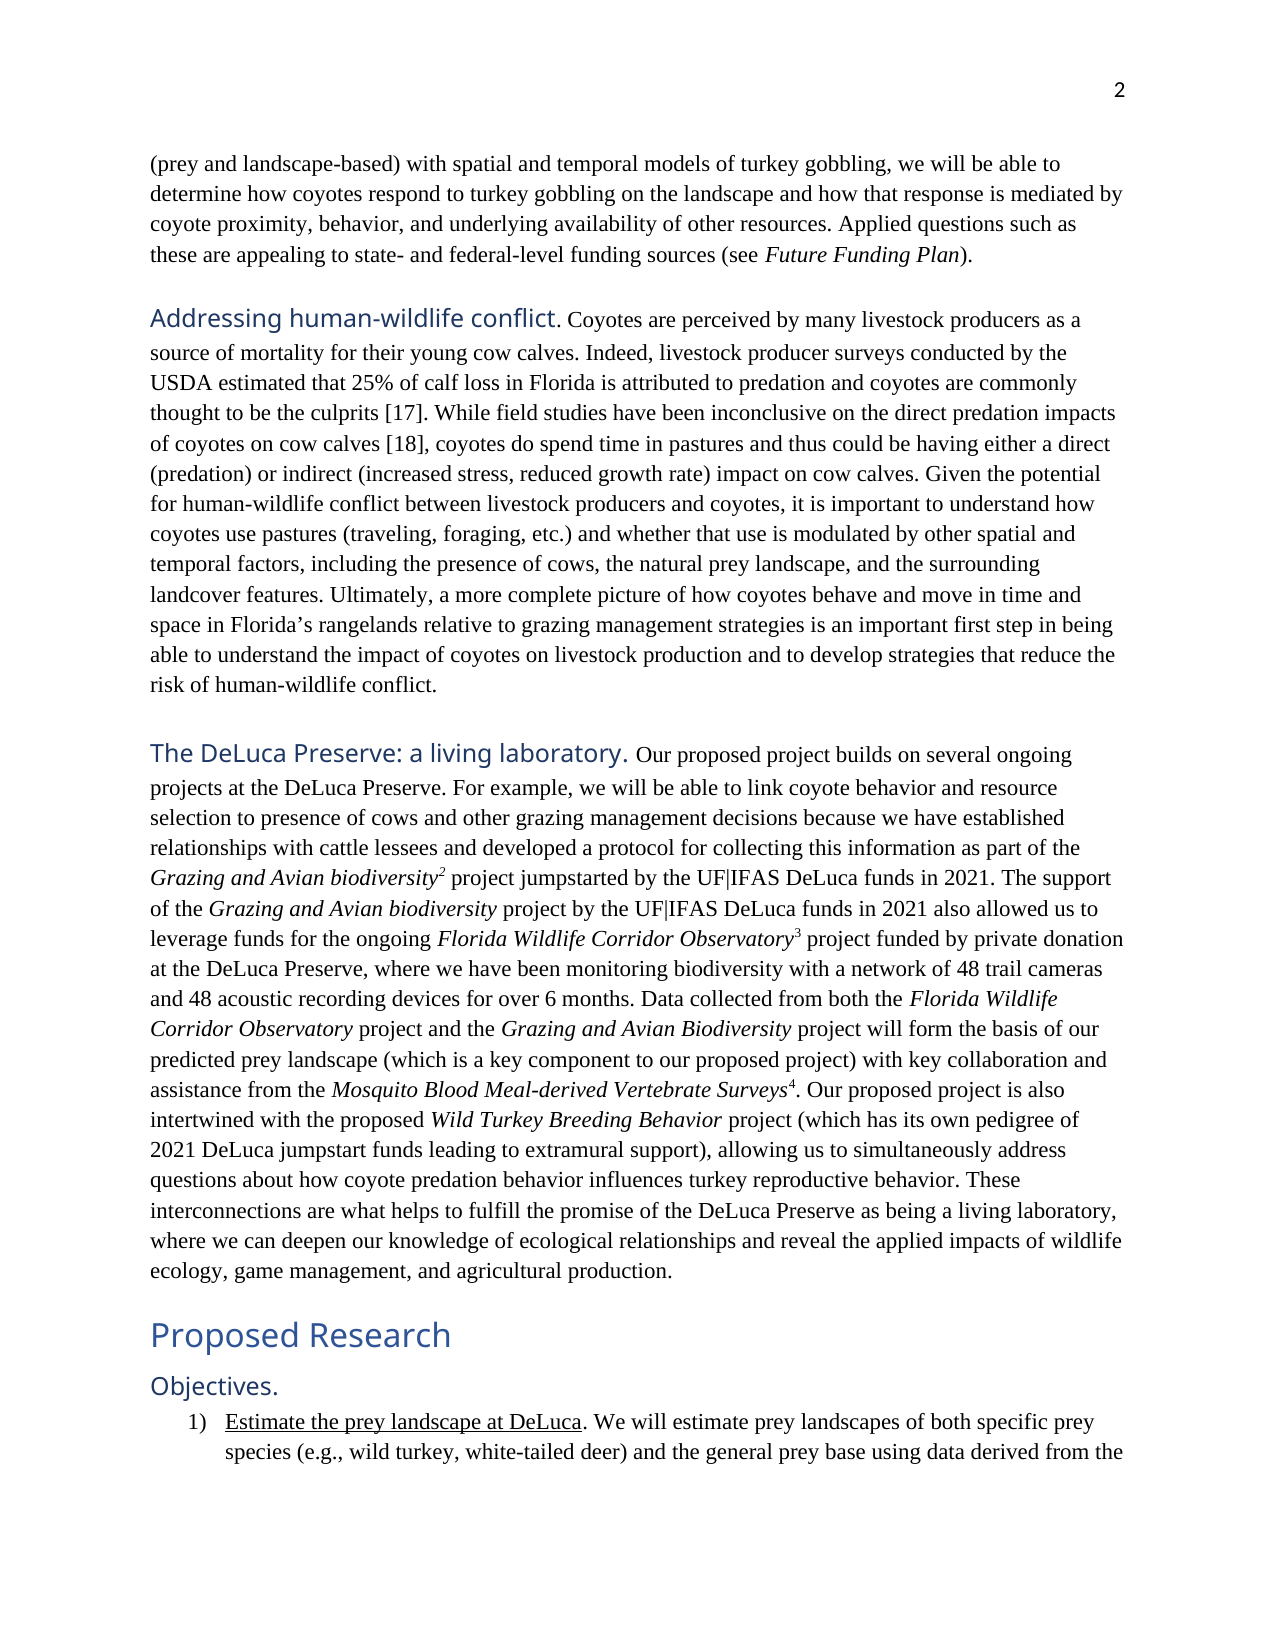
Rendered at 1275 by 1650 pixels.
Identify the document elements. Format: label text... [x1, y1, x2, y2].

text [150, 150, 1125, 267]
subtitle Proposed Research [150, 1312, 1125, 1358]
subtitle Objectives. [150, 1369, 1125, 1403]
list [187, 1408, 1125, 1464]
text Addressing human-wildlife conflict. Coyotes are perceived by many livestock producers as a source of mortality for their young cow calves. Indeed, livestock producer surveys conducted by the USDA estimated that 25% of calf loss in Florida is attributed to predation and coyotes are commonly thought to be the culprits [17]. While field studies have been inconclusive on the direct predation impacts of coyotes on cow calves [18], coyotes do spend time in pastures and thus could be having either a direct (predation) or indirect (increased stress, reduced growth rate) impact on cow calves. Given the potential for human-wildlife conflict between livestock producers and coyotes, it is important to understand how coyotes use pastures (traveling, foraging, etc.) and whether that use is modulated by other spatial and temporal factors, including the presence of cows, the natural prey landscape, and the surrounding landcover features. Ultimately, a more complete picture of how coyotes behave and move in time and space in Florida’s rangelands relative to grazing management strategies is an important first step in being able to understand the impact of coyotes on livestock production and to develop strategies that reduce the risk of human-wildlife conflict. [150, 301, 1125, 698]
subtitle The DeLuca Preserve: a living laboratory. Our proposed project builds on several ongoing projects at the DeLuca Preserve. For example, we will be able to link coyote behavior and resource selection to presence of cows and other grazing management decisions because we have established relationships with cattle lessees and developed a protocol for collecting this information as part of the Grazing and Avian biodiversity2 project jumpstarted by the UF|IFAS DeLuca funds in 2021. The support of the Grazing and Avian biodiversity project by the UF|IFAS DeLuca funds in 2021 also allowed us to leverage funds for the ongoing Florida Wildlife Corridor Observatory3 project funded by private donation at the DeLuca Preserve, where we have been monitoring biodiversity with a network of 48 trail cameras and 48 acoustic recording devices for over 6 months. Data collected from both the Florida Wildlife Corridor Observatory project and the Grazing and Avian Biodiversity project will form the basis of our predicted prey landscape (which is a key component to our proposed project) with key collaboration and assistance from the Mosquito Blood Meal-derived Vertebrate Surveys4. Our proposed project is also intertwined with the proposed Wild Turkey Breeding Behavior project (which has its own pedigree of 2021 DeLuca jumpstart funds leading to extramural support), allowing us to simultaneously address questions about how coyote predation behavior influences turkey reproductive behavior. These interconnections are what helps to fulfill the promise of the DeLuca Preserve as being a living laboratory, where we can deepen our knowledge of ecological relationships and reveal the applied impacts of wildlife ecology, game management, and agricultural production. [150, 736, 1125, 1283]
